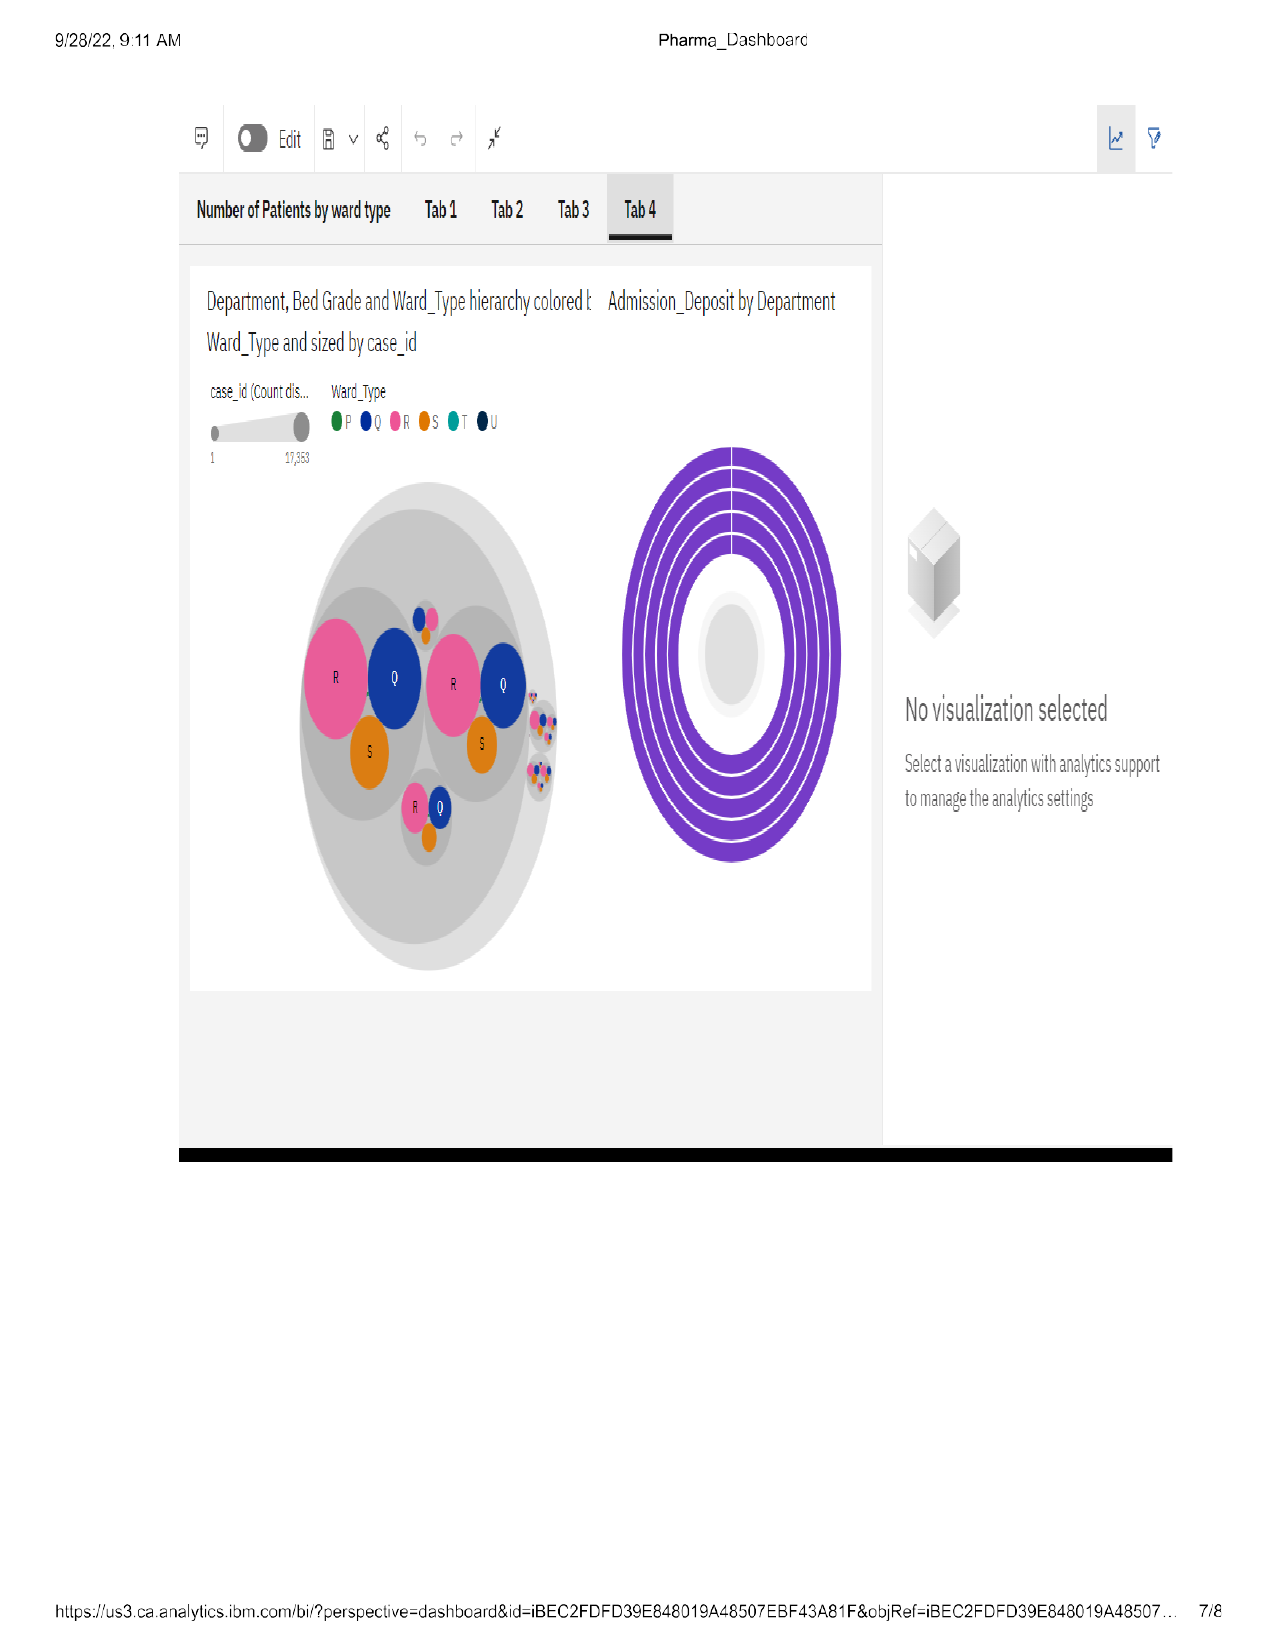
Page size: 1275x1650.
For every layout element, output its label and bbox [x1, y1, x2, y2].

picture [1199, 1604, 1222, 1617]
picture [56, 1604, 1176, 1621]
picture [179, 105, 1173, 1162]
picture [120, 33, 133, 46]
picture [156, 34, 180, 46]
picture [55, 33, 114, 49]
picture [708, 33, 807, 50]
